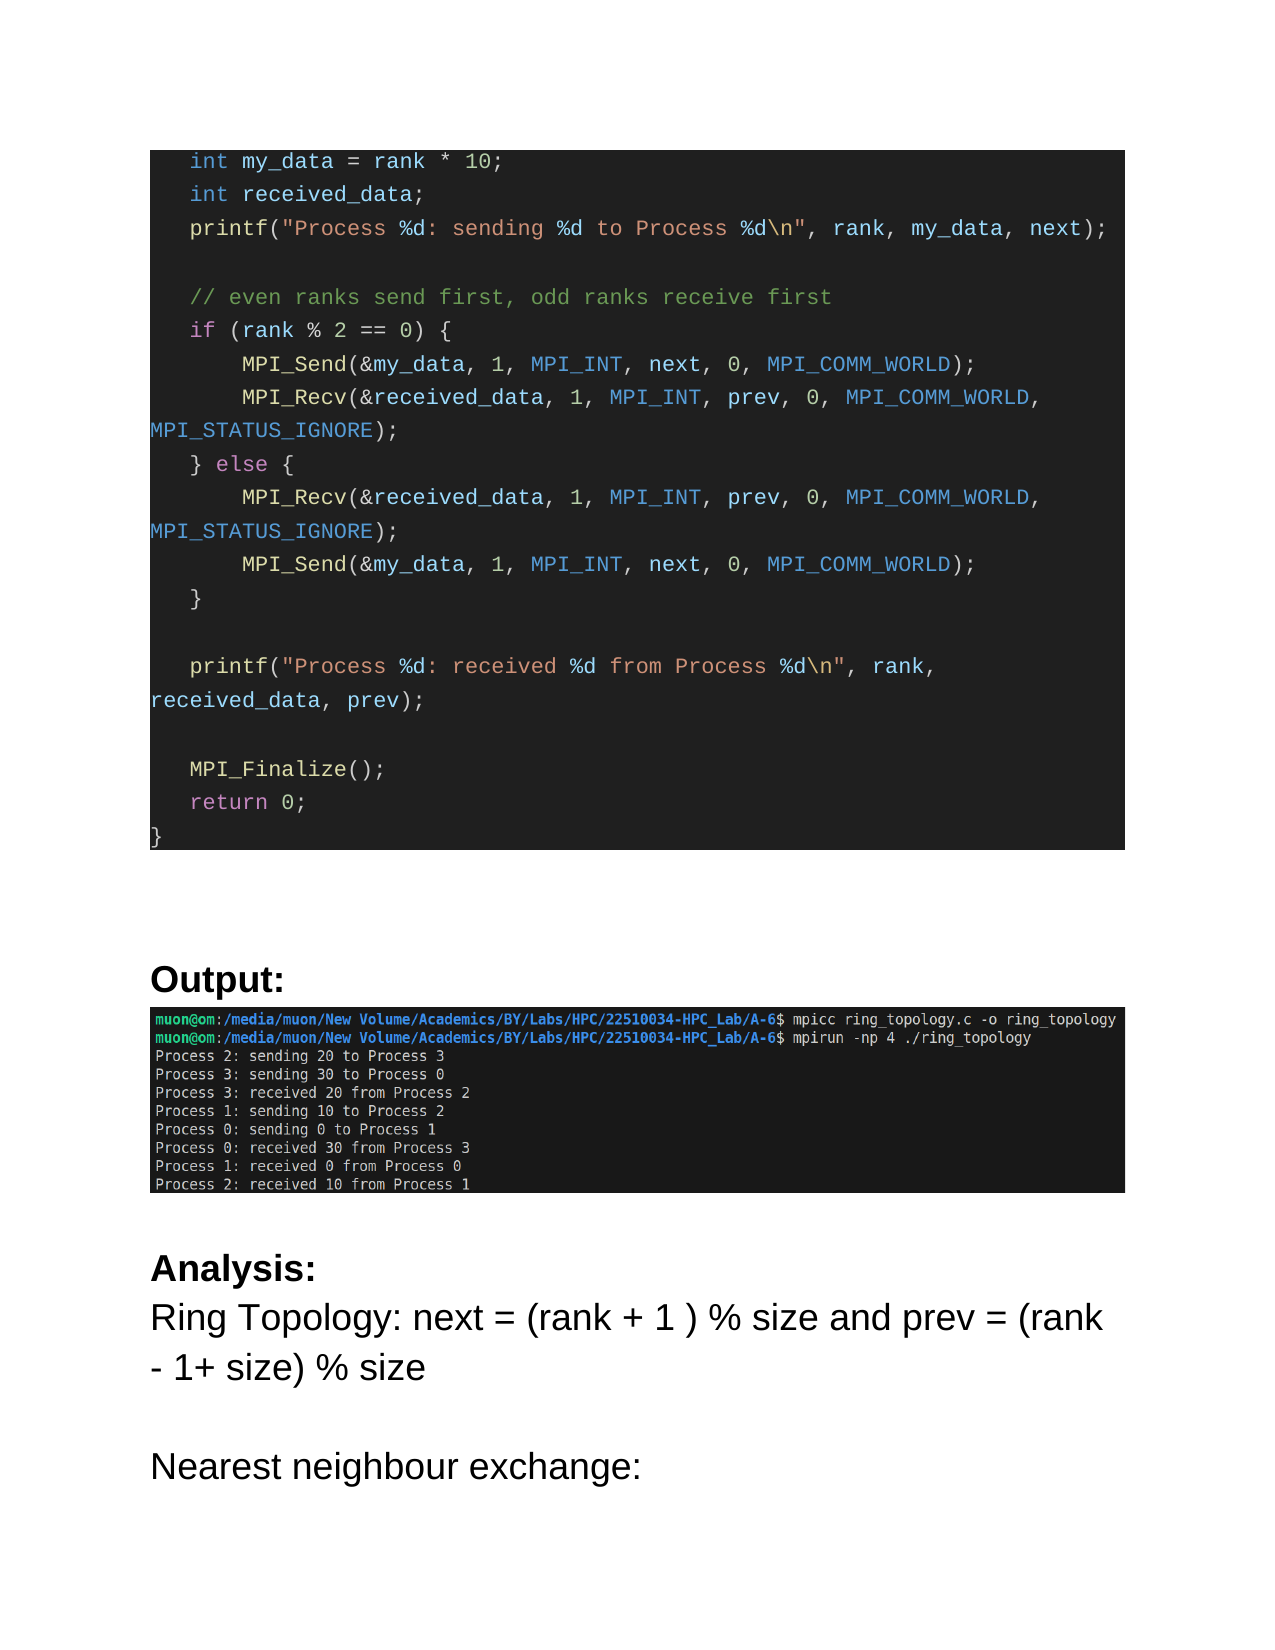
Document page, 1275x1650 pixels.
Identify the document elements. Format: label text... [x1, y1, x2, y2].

text MPI_Recv(&received_data, 1, MPI_INT, prev, 0, MPI_COMM_WORLD, MPI_STATUS_IGNORE); [150, 386, 1125, 444]
text } else { [150, 453, 1125, 478]
text printf("Process %d: received %d from Process %d\n", rank, received_data, prev); [150, 656, 1125, 714]
text int my_data = rank * 10; [150, 150, 1125, 175]
text Analysis: [150, 1246, 1125, 1289]
text Nearest neighbour exchange: [150, 1444, 1125, 1487]
text Output: [150, 958, 1125, 1001]
text MPI_Finalize(); [150, 758, 1125, 783]
text Ring Topology: next = (rank + 1 ) % size and prev = (rank - 1+ size) % size [150, 1296, 1125, 1388]
text if (rank % 2 == 0) { [150, 319, 1125, 344]
text MPI_Send(&my_data, 1, MPI_INT, next, 0, MPI_COMM_WORLD); [150, 553, 1125, 578]
text } [150, 587, 1125, 612]
picture [150, 1007, 1125, 1193]
text // even ranks send first, odd ranks receive first [150, 286, 1125, 311]
text MPI_Recv(&received_data, 1, MPI_INT, prev, 0, MPI_COMM_WORLD, MPI_STATUS_IGNORE); [150, 486, 1125, 545]
text printf("Process %d: sending %d to Process %d\n", rank, my_data, next); [150, 217, 1125, 242]
text int received_data; [150, 183, 1125, 208]
text MPI_Send(&my_data, 1, MPI_INT, next, 0, MPI_COMM_WORLD); [150, 353, 1125, 377]
text } [150, 825, 1125, 850]
text return 0; [150, 792, 1125, 816]
